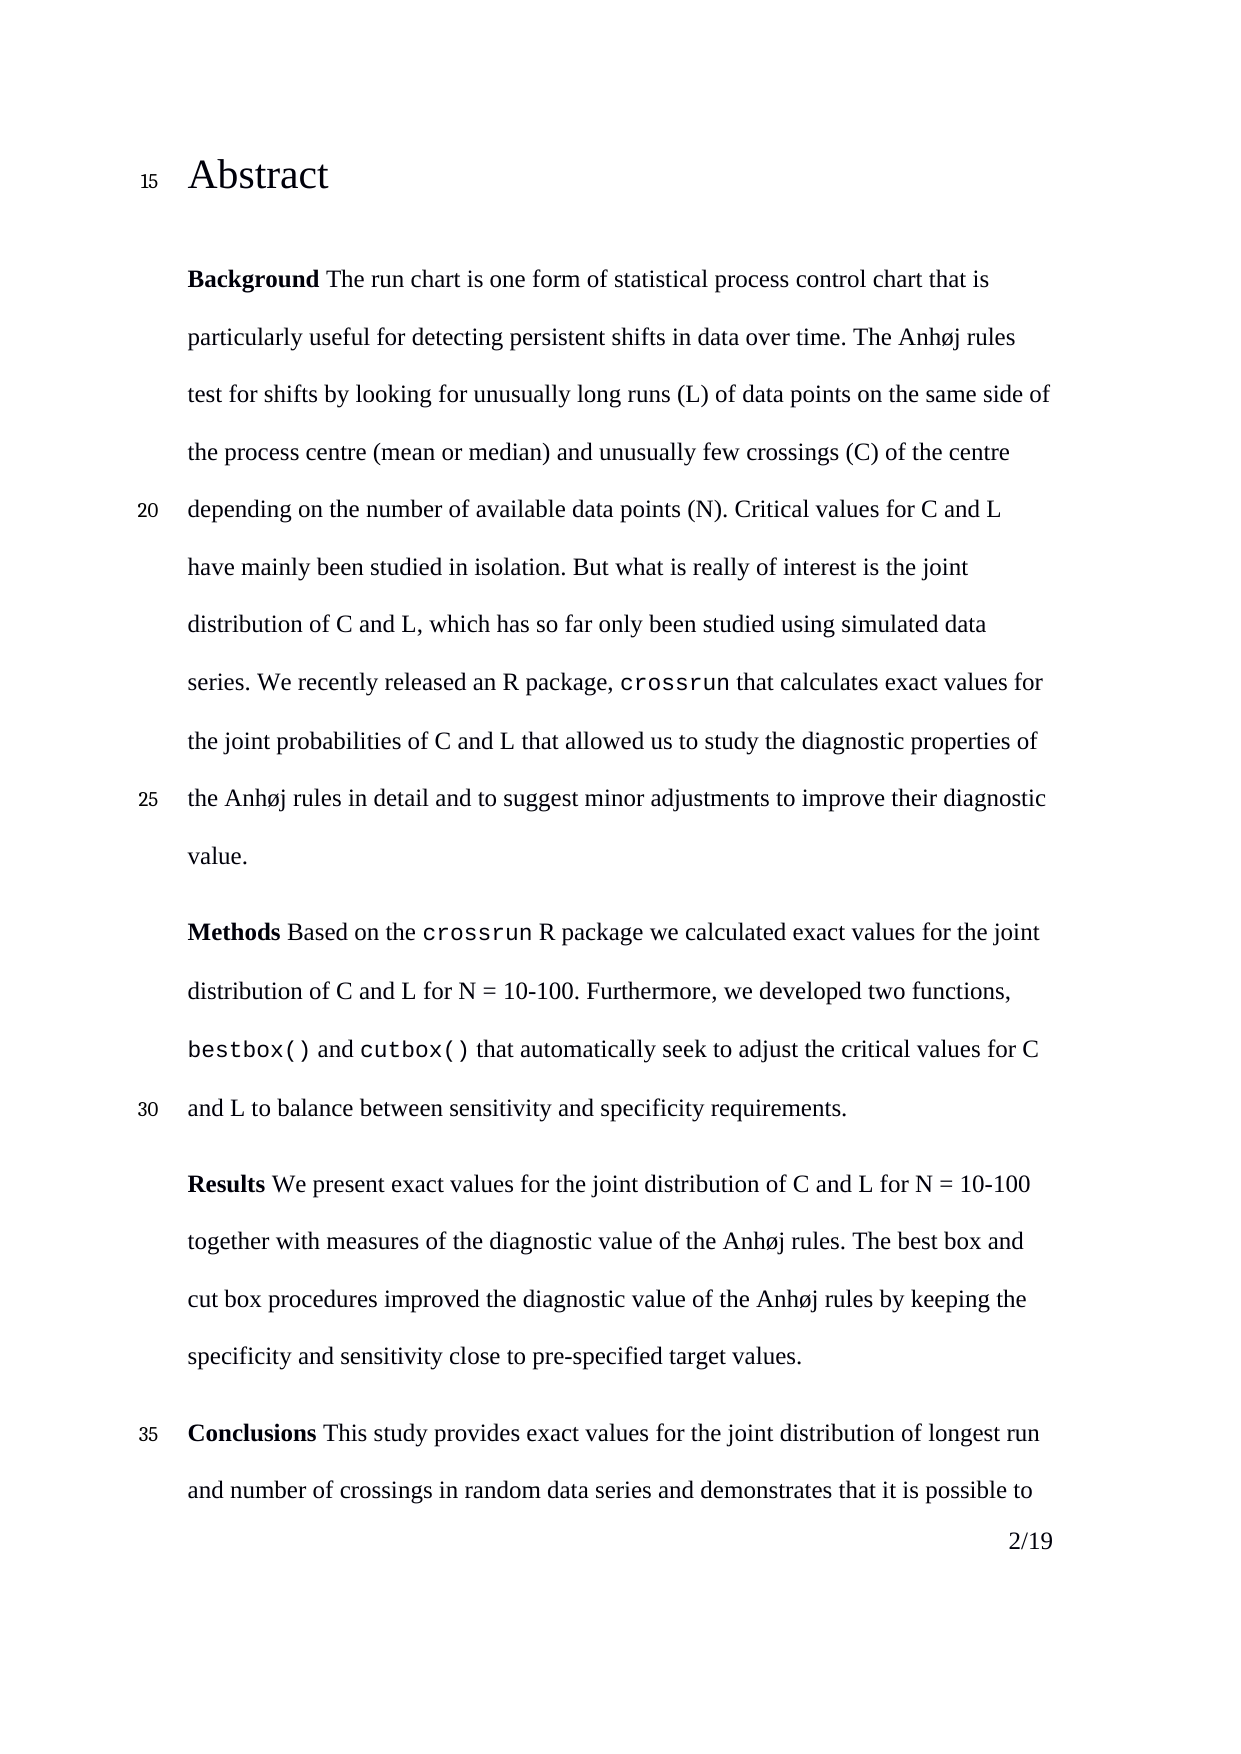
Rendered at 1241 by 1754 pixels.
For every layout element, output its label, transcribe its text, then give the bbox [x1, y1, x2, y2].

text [187, 1418, 1053, 1504]
text Results We present exact values for the joint distribution of C and L for N = 10-100 together with measures of the diagnostic value of the Anhøj rules. The best box and cut box procedures improved the diagnostic value of the Anhøj rules by keeping the specificity and sensitivity close to pre-specified target values. [187, 1169, 1053, 1370]
subtitle Abstract [187, 150, 1053, 198]
text Background The run chart is one form of statistical process control chart that is particularly useful for detecting persistent shifts in data over time. The Anhøj rules test for shifts by looking for unusually long runs (L) of data points on the same side of the process centre (mean or median) and unusually few crossings (C) of the centre depending on the number of available data points (N). Critical values for C and L have mainly been studied in isolation. But what is really of interest is the joint distribution of C and L, which has so far only been studied using simulated data series. We recently released an R package, crossrun that calculates exact values for the joint probabilities of C and L that allowed us to study the diagnostic properties of the Anhøj rules in detail and to suggest minor adjustments to improve their diagnostic value. [187, 264, 1053, 870]
text Methods Based on the crossrun R package we calculated exact values for the joint distribution of C and L for N = 10-100. Furthermore, we developed two functions, bestbox() and cutbox() that automatically seek to adjust the critical values for C and L to balance between sensitivity and specificity requirements. [187, 917, 1053, 1121]
